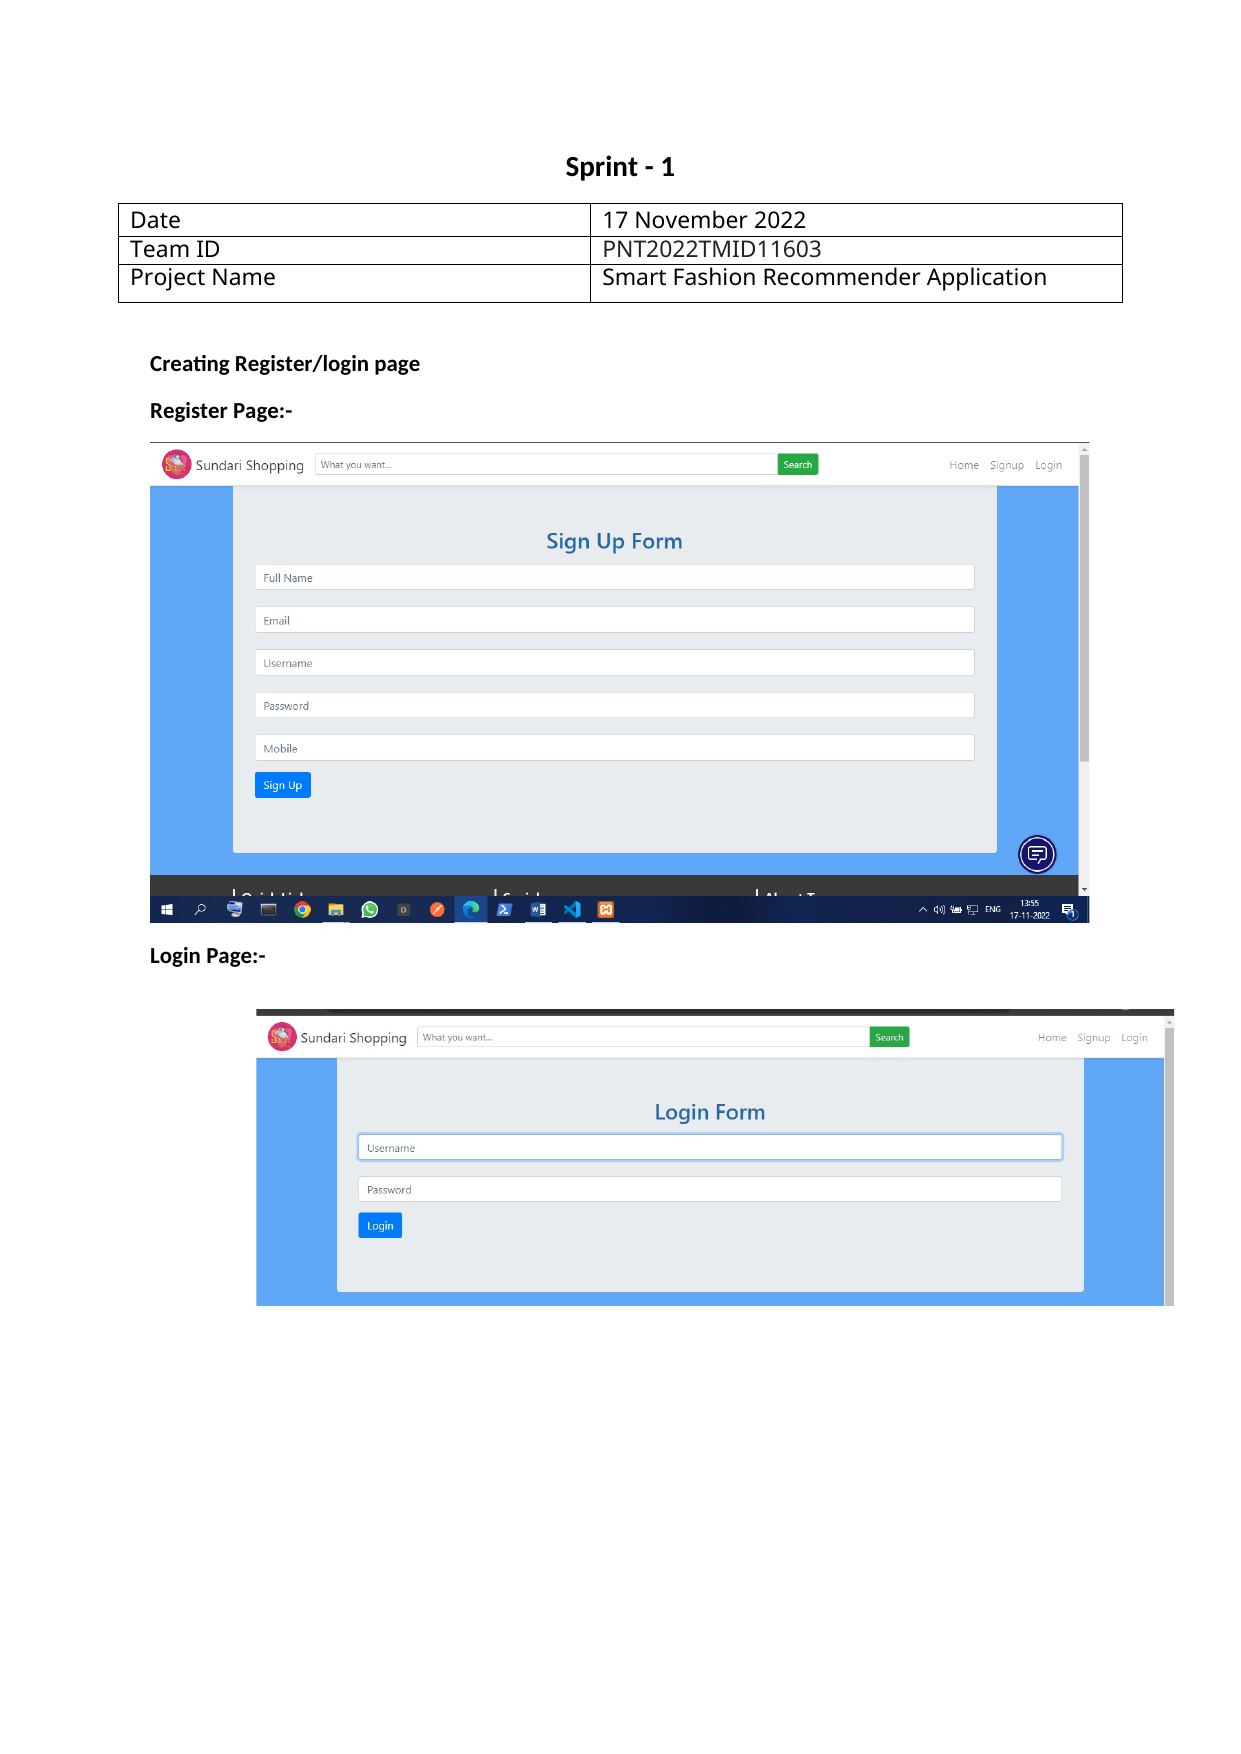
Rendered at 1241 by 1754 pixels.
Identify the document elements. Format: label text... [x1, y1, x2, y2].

table_cell Project Name [119, 265, 590, 302]
picture [150, 442, 1090, 923]
table_cell PNT2022TMID11603 [591, 237, 1122, 264]
picture [256, 1009, 1175, 1306]
title Sprint - 1 [563, 148, 677, 184]
text Creating Register/login page Register Page:- [150, 349, 422, 424]
text Login Page:- [150, 941, 1134, 969]
table_cell Smart Fashion Recommender Application [591, 265, 1122, 302]
table_header Date [119, 204, 590, 236]
table_cell Team ID [119, 237, 590, 264]
table_header 17 November 2022 [591, 204, 1122, 236]
